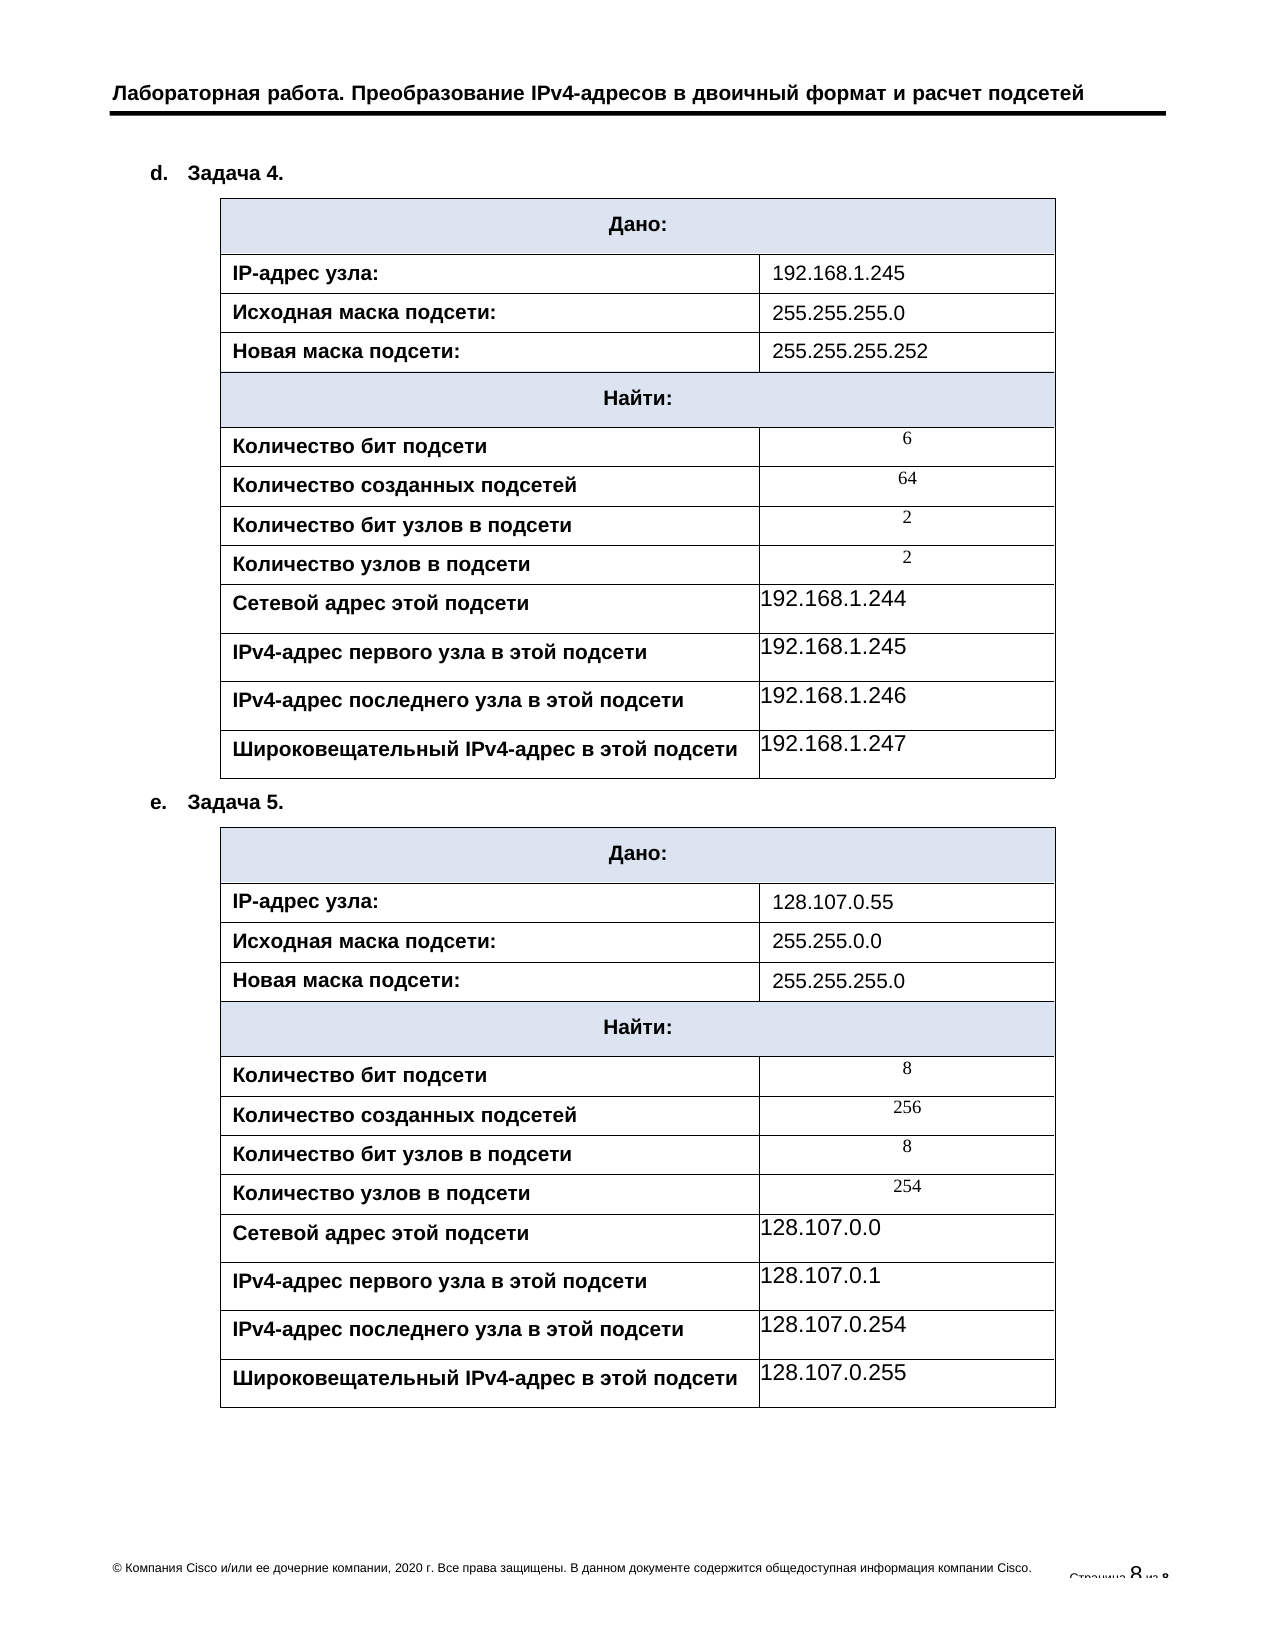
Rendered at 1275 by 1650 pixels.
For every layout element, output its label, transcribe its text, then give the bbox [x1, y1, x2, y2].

table_cell IPv4-адрес первого узла в этой подсети [221, 634, 759, 681]
table_cell Широковещательный IPv4-адрес в этой подсети [221, 731, 759, 778]
table_cell Новая маска подсети: [221, 963, 759, 1001]
table_cell 6 [760, 427, 1055, 466]
table_cell Количество созданных подсетей [221, 1097, 759, 1135]
table_cell IPv4-адрес последнего узла в этой подсети [221, 682, 759, 729]
table_cell Количество бит подсети [221, 1057, 759, 1096]
table_cell IPv4-адрес первого узла в этой подсети [221, 1263, 759, 1310]
table_cell 128.107.0.1 [760, 1262, 1055, 1310]
table_cell IP-адрес узла: [221, 884, 759, 922]
table_cell Количество бит узлов в подсети [221, 1136, 759, 1174]
table_cell 192.168.1.245 [760, 254, 1055, 293]
table_cell 64 [760, 466, 1055, 506]
table_cell Количество созданных подсетей [221, 467, 759, 506]
table_cell 8 [760, 1056, 1055, 1096]
table_cell Количество узлов в подсети [221, 546, 759, 584]
table_cell Широковещательный IPv4-адрес в этой подсети [221, 1360, 759, 1407]
table_cell 192.168.1.247 [760, 730, 1055, 778]
table_cell Исходная маска подсети: [221, 923, 759, 961]
table_cell Количество бит подсети [221, 428, 759, 466]
table_cell Новая маска подсети: [221, 333, 759, 371]
table_cell IPv4-адрес последнего узла в этой подсети [221, 1311, 759, 1359]
table_cell 255.255.0.0 [760, 922, 1055, 961]
table_cell 128.107.0.254 [760, 1310, 1055, 1359]
table_cell Сетевой адрес этой подсети [221, 1215, 759, 1262]
table_cell 128.107.0.255 [760, 1359, 1055, 1407]
table_cell 255.255.255.0 [760, 293, 1055, 332]
table_cell 2 [760, 545, 1055, 584]
table_cell 2 [760, 506, 1055, 545]
table_header Дано: [221, 199, 1055, 253]
table_cell 192.168.1.244 [760, 584, 1055, 633]
table_cell 8 [760, 1135, 1055, 1174]
table_cell 256 [760, 1096, 1055, 1135]
list Задача 4. [150, 161, 1210, 184]
table_cell 128.107.0.55 [760, 883, 1055, 922]
table_cell Количество бит узлов в подсети [221, 507, 759, 545]
table_cell Найти: [221, 371, 1055, 427]
table_cell 255.255.255.0 [760, 961, 1055, 1001]
table_cell 128.107.0.0 [760, 1214, 1055, 1262]
table_cell Найти: [221, 1001, 1055, 1056]
table_cell 254 [760, 1174, 1055, 1213]
table_cell Сетевой адрес этой подсети [221, 585, 759, 633]
table_cell Исходная маска подсети: [221, 294, 759, 332]
table_cell Количество узлов в подсети [221, 1175, 759, 1213]
list Задача 5. [150, 790, 1210, 814]
table_header Дано: [221, 828, 1055, 882]
table_cell IP-адрес узла: [221, 255, 759, 293]
table_cell 192.168.1.245 [760, 633, 1055, 681]
table_cell 192.168.1.246 [760, 681, 1055, 729]
table_cell 255.255.255.252 [760, 332, 1055, 371]
